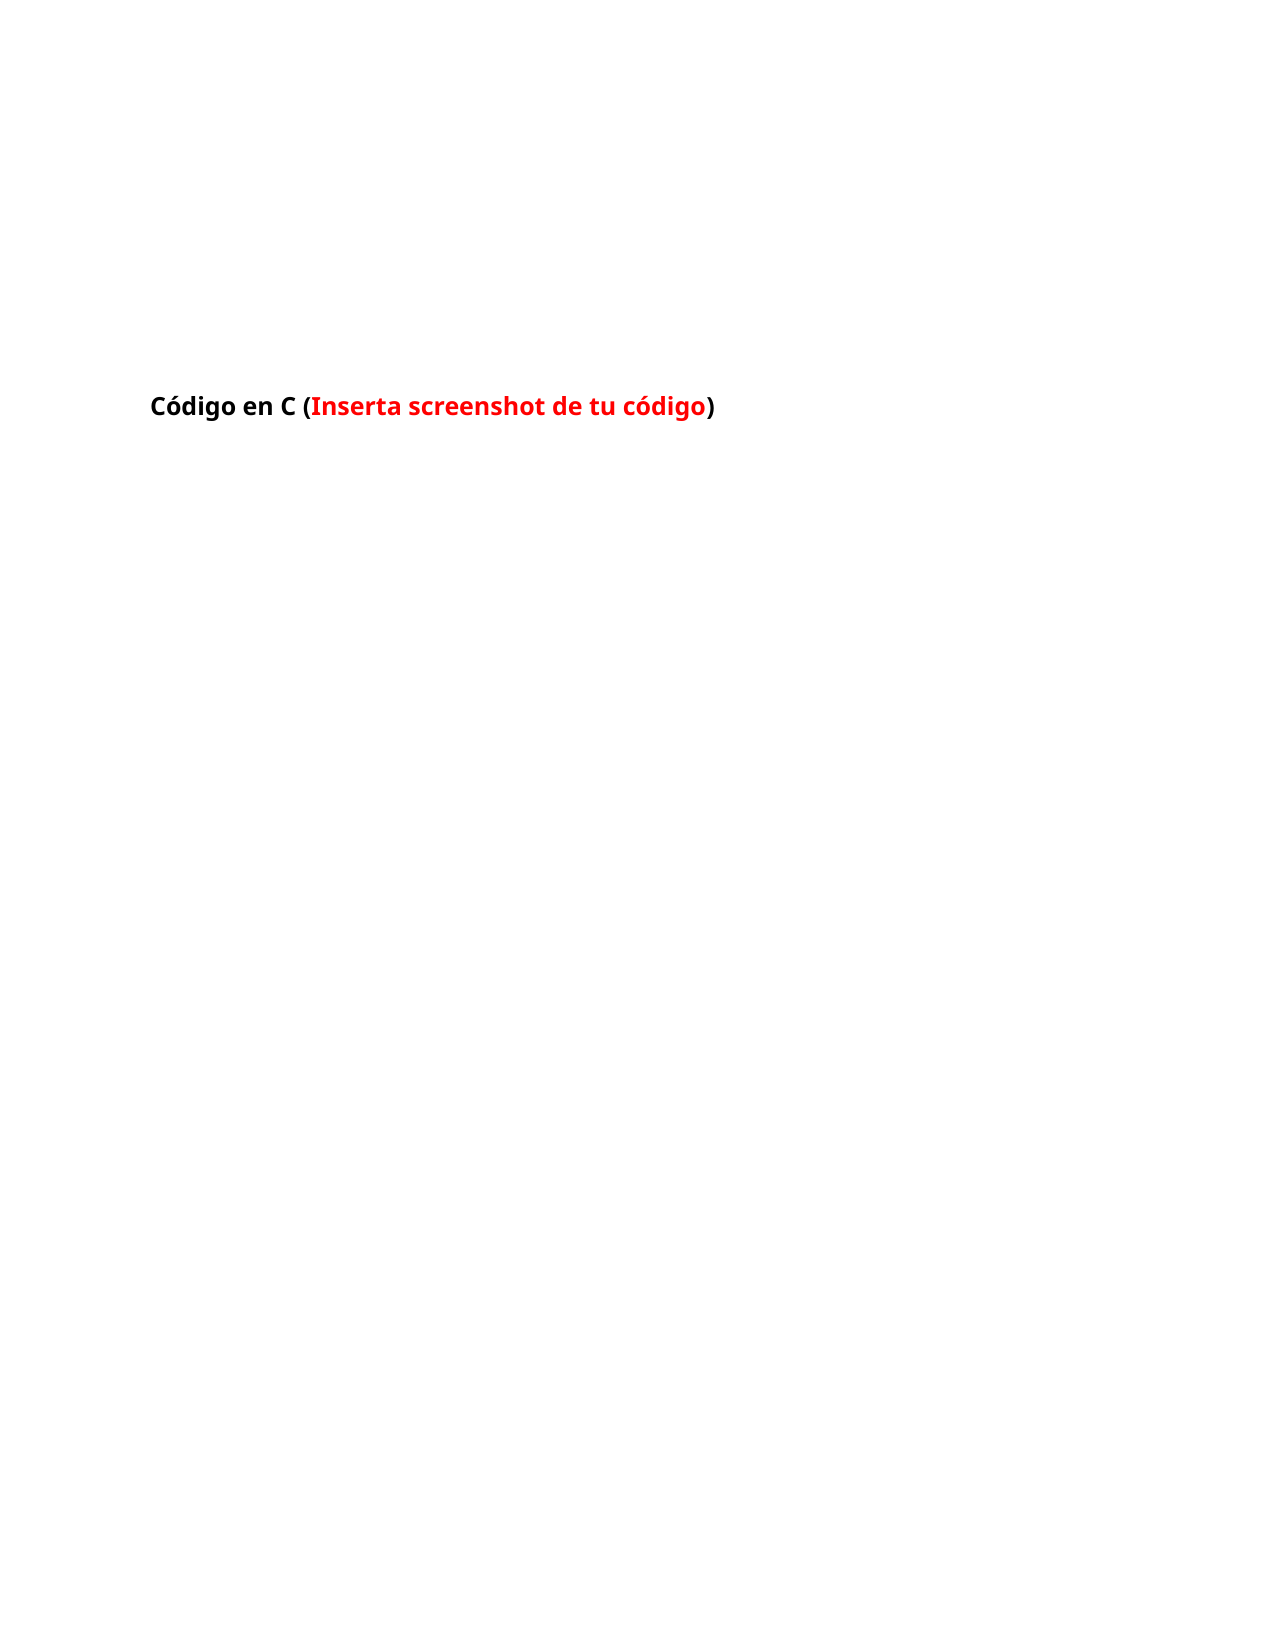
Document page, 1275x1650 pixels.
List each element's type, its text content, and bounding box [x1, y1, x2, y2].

text Código en C (Inserta screenshot de tu código) [150, 388, 1125, 422]
